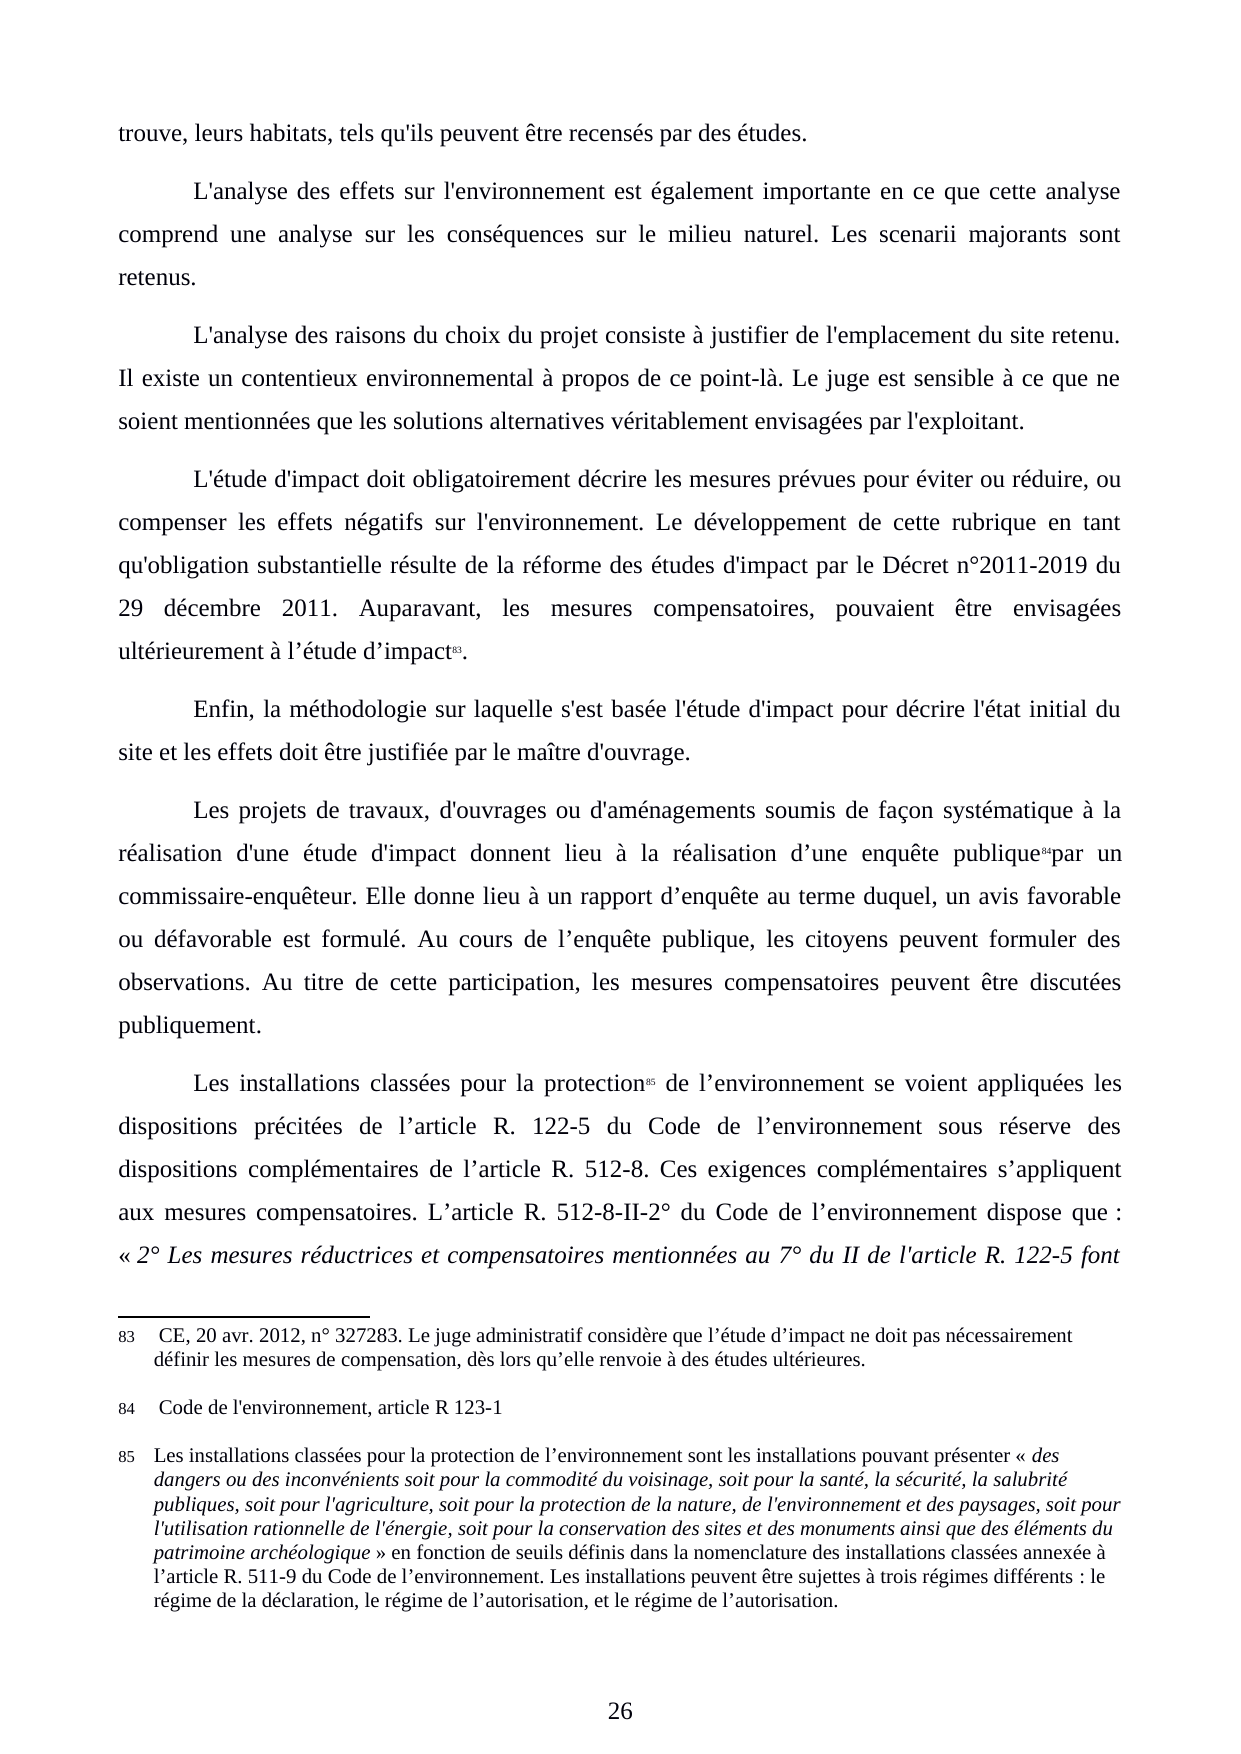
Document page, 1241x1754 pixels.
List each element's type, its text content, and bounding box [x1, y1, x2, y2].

text L'analyse des effets sur l'environnement est également importante en ce que cette analyse comprend une analyse sur les conséquences sur le milieu naturel. Les scenarii majorants sont retenus. [118, 176, 1122, 291]
text Enfin, la méthodologie sur laquelle s'est basée l'étude d'impact pour décrire l'état initial du site et les effets doit être justifiée par le maître d'ouvrage. [118, 694, 1122, 766]
text L'étude d'impact doit obligatoirement décrire les mesures prévues pour éviter ou réduire, ou compenser les effets négatifs sur l'environnement. Le développement de cette rubrique en tant qu'obligation substantielle résulte de la réforme des études d'impact par le Décret n°2011-2019 du 29 décembre 2011. Auparavant, les mesures compensatoires, pouvaient être envisagées ultérieurement à l’étude d’impact. [118, 464, 1122, 665]
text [118, 1068, 1122, 1269]
text Les projets de travaux, d'ouvrages ou d'aménagements soumis de façon systématique à la réalisation d'une étude d'impact donnent lieu à la réalisation d’une enquête publiquepar un commissaire-enquêteur. Elle donne lieu à un rapport d’enquête au terme duquel, un avis favorable ou défavorable est formulé. Au cours de l’enquête publique, les citoyens peuvent formuler des observations. Au titre de cette participation, les mesures compensatoires peuvent être discutées publiquement. [118, 795, 1122, 1039]
text L'analyse des raisons du choix du projet consiste à justifier de l'emplacement du site retenu. Il existe un contentieux environnemental à propos de ce point-là. Le juge est sensible à ce que ne soient mentionnées que les solutions alternatives véritablement envisagées par l'exploitant. [118, 320, 1122, 435]
